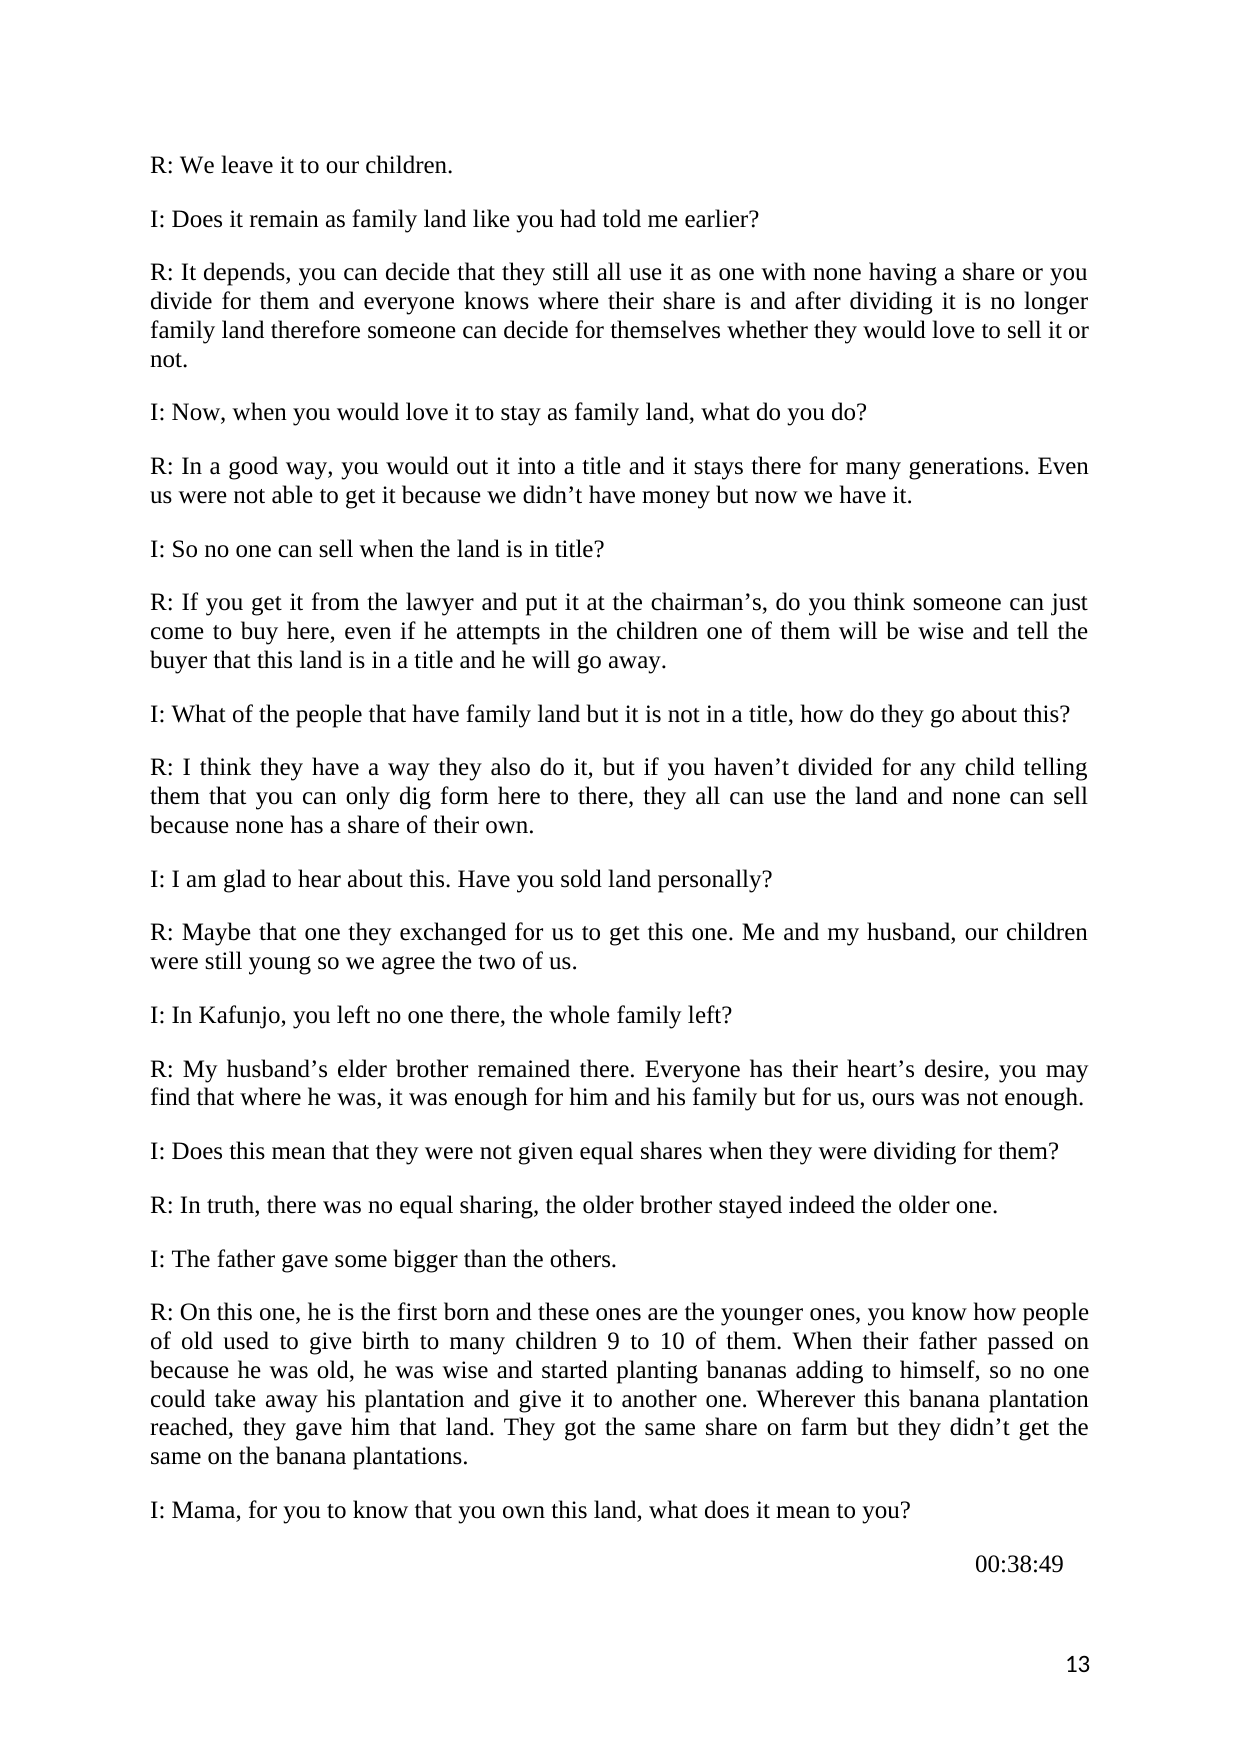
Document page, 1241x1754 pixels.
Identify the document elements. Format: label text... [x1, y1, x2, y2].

text R: In truth, there was no equal sharing, the older brother stayed indeed the older one. [150, 1190, 1090, 1219]
text I: Now, when you would love it to stay as family land, what do you do? [150, 397, 1090, 426]
text I: So no one can sell when the land is in title? [150, 534, 1090, 562]
text I: Mama, for you to know that you own this land, what does it mean to you? [150, 1495, 1090, 1524]
text R: We leave it to our children. [150, 150, 1090, 179]
text R: If you get it from the lawyer and put it at the chairman’s, do you think someone can just come to buy here, even if he attempts in the children one of them will be wise and tell the buyer that this land is in a title and he will go away. [150, 587, 1090, 674]
text I: In Kafunjo, you left no one there, the whole family left? [150, 1000, 1090, 1029]
text I: I am glad to hear about this. Have you sold land personally? [150, 864, 1090, 892]
text I: Does this mean that they were not given equal shares when they were dividing for them? [150, 1136, 1090, 1165]
text 00:38:49 [900, 1549, 1090, 1577]
text R: Maybe that one they exchanged for us to get this one. Me and my husband, our children were still young so we agree the two of us. [150, 917, 1090, 975]
text I: Does it remain as family land like you had told me earlier? [150, 204, 1090, 232]
text I: The father gave some bigger than the others. [150, 1244, 1090, 1272]
text I: What of the people that have family land but it is not in a title, how do they go about this? [150, 699, 1090, 727]
text R: On this one, he is the first born and these ones are the younger ones, you know how people of old used to give birth to many children 9 to 10 of them. When their father passed on because he was old, he was wise and started planting bananas adding to himself, so no one could take away his plantation and give it to another one. Wherever this banana plantation reached, they gave him that land. They got the same share on farm but they didn’t get the same on the banana plantations. [150, 1297, 1090, 1470]
text R: In a good way, you would out it into a title and it stays there for many generations. Even us were not able to get it because we didn’t have money but now we have it. [150, 451, 1090, 509]
text R: My husband’s elder brother remained there. Everyone has their heart’s desire, you may find that where he was, it was enough for him and his family but for us, ours was not enough. [150, 1054, 1090, 1111]
text R: It depends, you can decide that they still all use it as one with none having a share or you divide for them and everyone knows where their share is and after dividing it is no longer family land therefore someone can decide for themselves whether they would love to sell it or not. [150, 257, 1090, 372]
text R: I think they have a way they also do it, but if you haven’t divided for any child telling them that you can only dig form here to there, they all can use the land and none can sell because none has a share of their own. [150, 752, 1090, 839]
